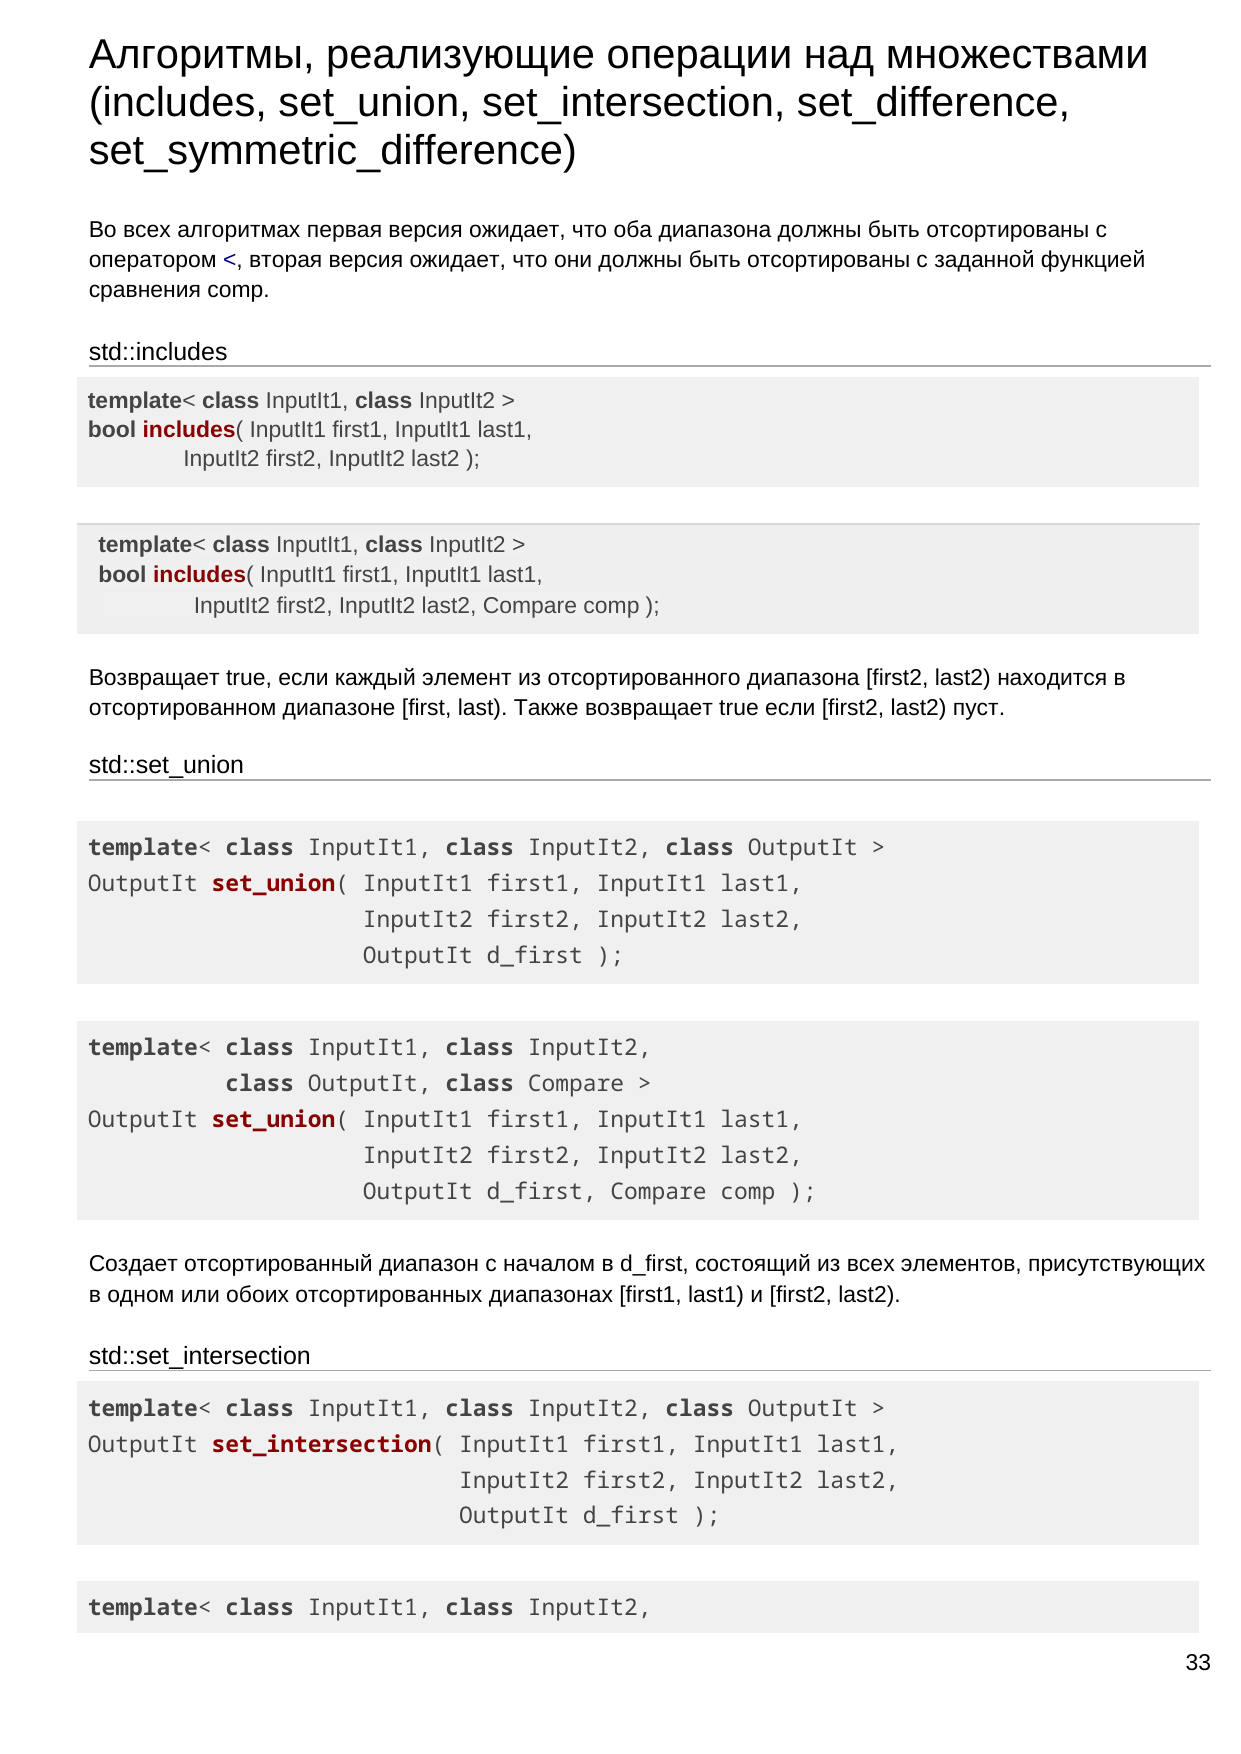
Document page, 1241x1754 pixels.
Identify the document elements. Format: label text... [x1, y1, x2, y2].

subtitle std::set_intersection [88, 1341, 1211, 1371]
table_header template< class InputIt1, class InputIt2, class OutputIt > OutputIt set_union( InputIt1 first1, InputIt1 last1, InputIt2 first2, InputIt2 last2, OutputIt d_first ); [77, 821, 1199, 984]
text Во всех алгоритмах первая версия ожидает, что оба диапазона должны быть отсортированы с оператором <, вторая версия ожидает, что они должны быть отсортированы с заданной функцией сравнения comp. [88, 216, 1211, 303]
table_header template< class InputIt1, class InputIt2 > bool includes( InputIt1 first1, InputIt1 last1, InputIt2 first2, InputIt2 last2 ); [77, 377, 1199, 487]
text Создает отсортированный диапазон с началом в d_first, состоящий из всех элементов, присутствующих в одном или обоих отсортированных диапазонах [first1, last1) и [first2, last2). [88, 1250, 1211, 1307]
table_header template< class InputIt1, class InputIt2 > bool includes( InputIt1 first1, InputIt1 last1, InputIt2 first2, InputIt2 last2, Compare comp ); [77, 525, 1199, 634]
subtitle std::includes [88, 337, 1211, 367]
subtitle Алгоритмы, реализующие операции над множествами (includes, set_union, set_intersection, set_difference, set_symmetric_difference) [88, 29, 1211, 173]
text Возвращает true, если каждый элемент из отсортированного диапазона [first2, last2) находится в отсортированном диапазоне [first, last). Также возвращает true если [first2, last2) пуст. [88, 664, 1211, 721]
table_header template< class InputIt1, class InputIt2, class OutputIt, class Compare > OutputIt set_union( InputIt1 first1, InputIt1 last1, InputIt2 first2, InputIt2 last2, OutputIt d_first, Compare comp ); [77, 1021, 1199, 1220]
subtitle std::set_union [88, 750, 1211, 781]
table_header template< class InputIt1, class InputIt2, class OutputIt > OutputIt set_intersection( InputIt1 first1, InputIt1 last1, InputIt2 first2, InputIt2 last2, OutputIt d_first ); [77, 1381, 1199, 1545]
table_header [77, 1581, 1199, 1633]
